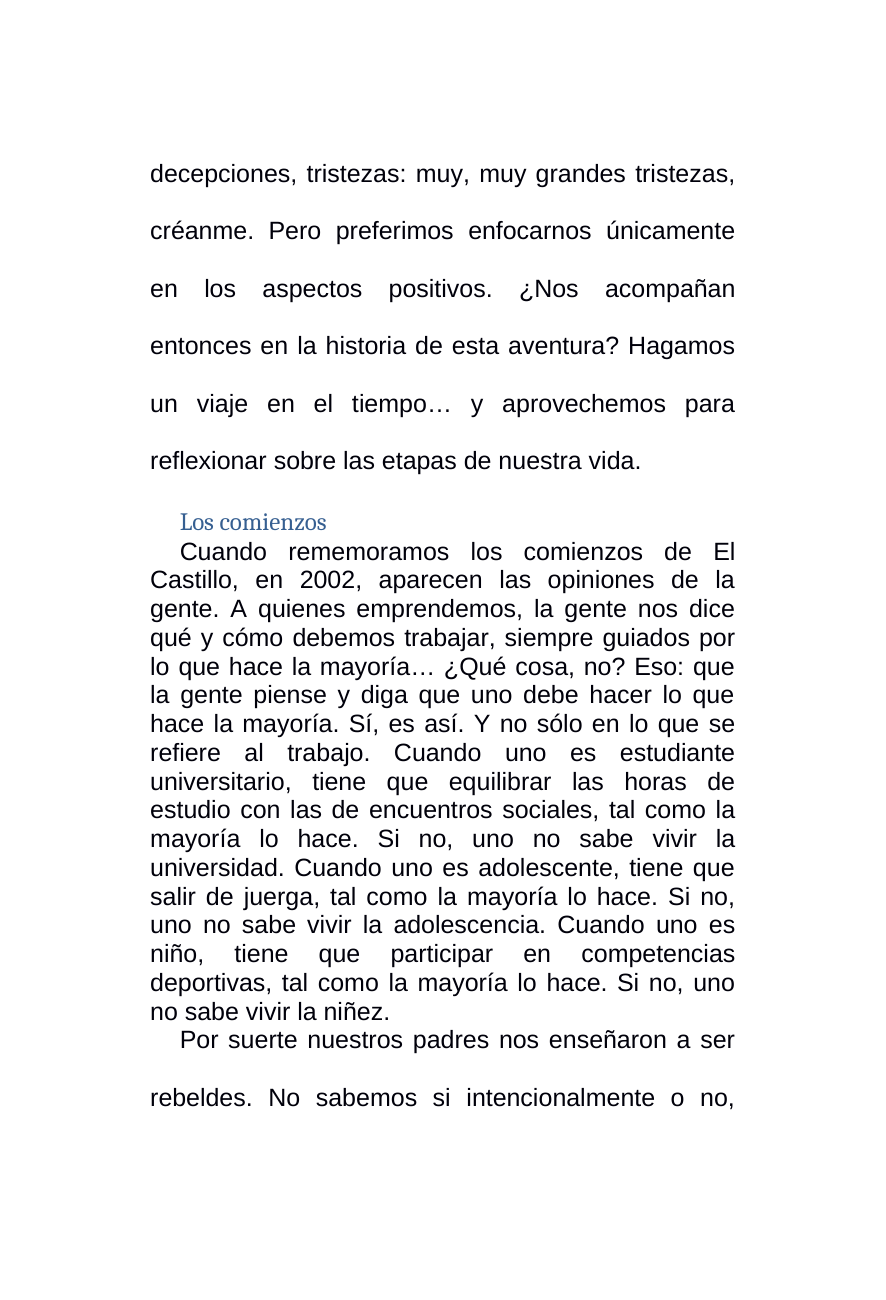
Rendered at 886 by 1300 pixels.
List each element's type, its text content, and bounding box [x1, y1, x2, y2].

subtitle Los comienzos [150, 508, 736, 537]
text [150, 159, 736, 475]
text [150, 1025, 736, 1112]
